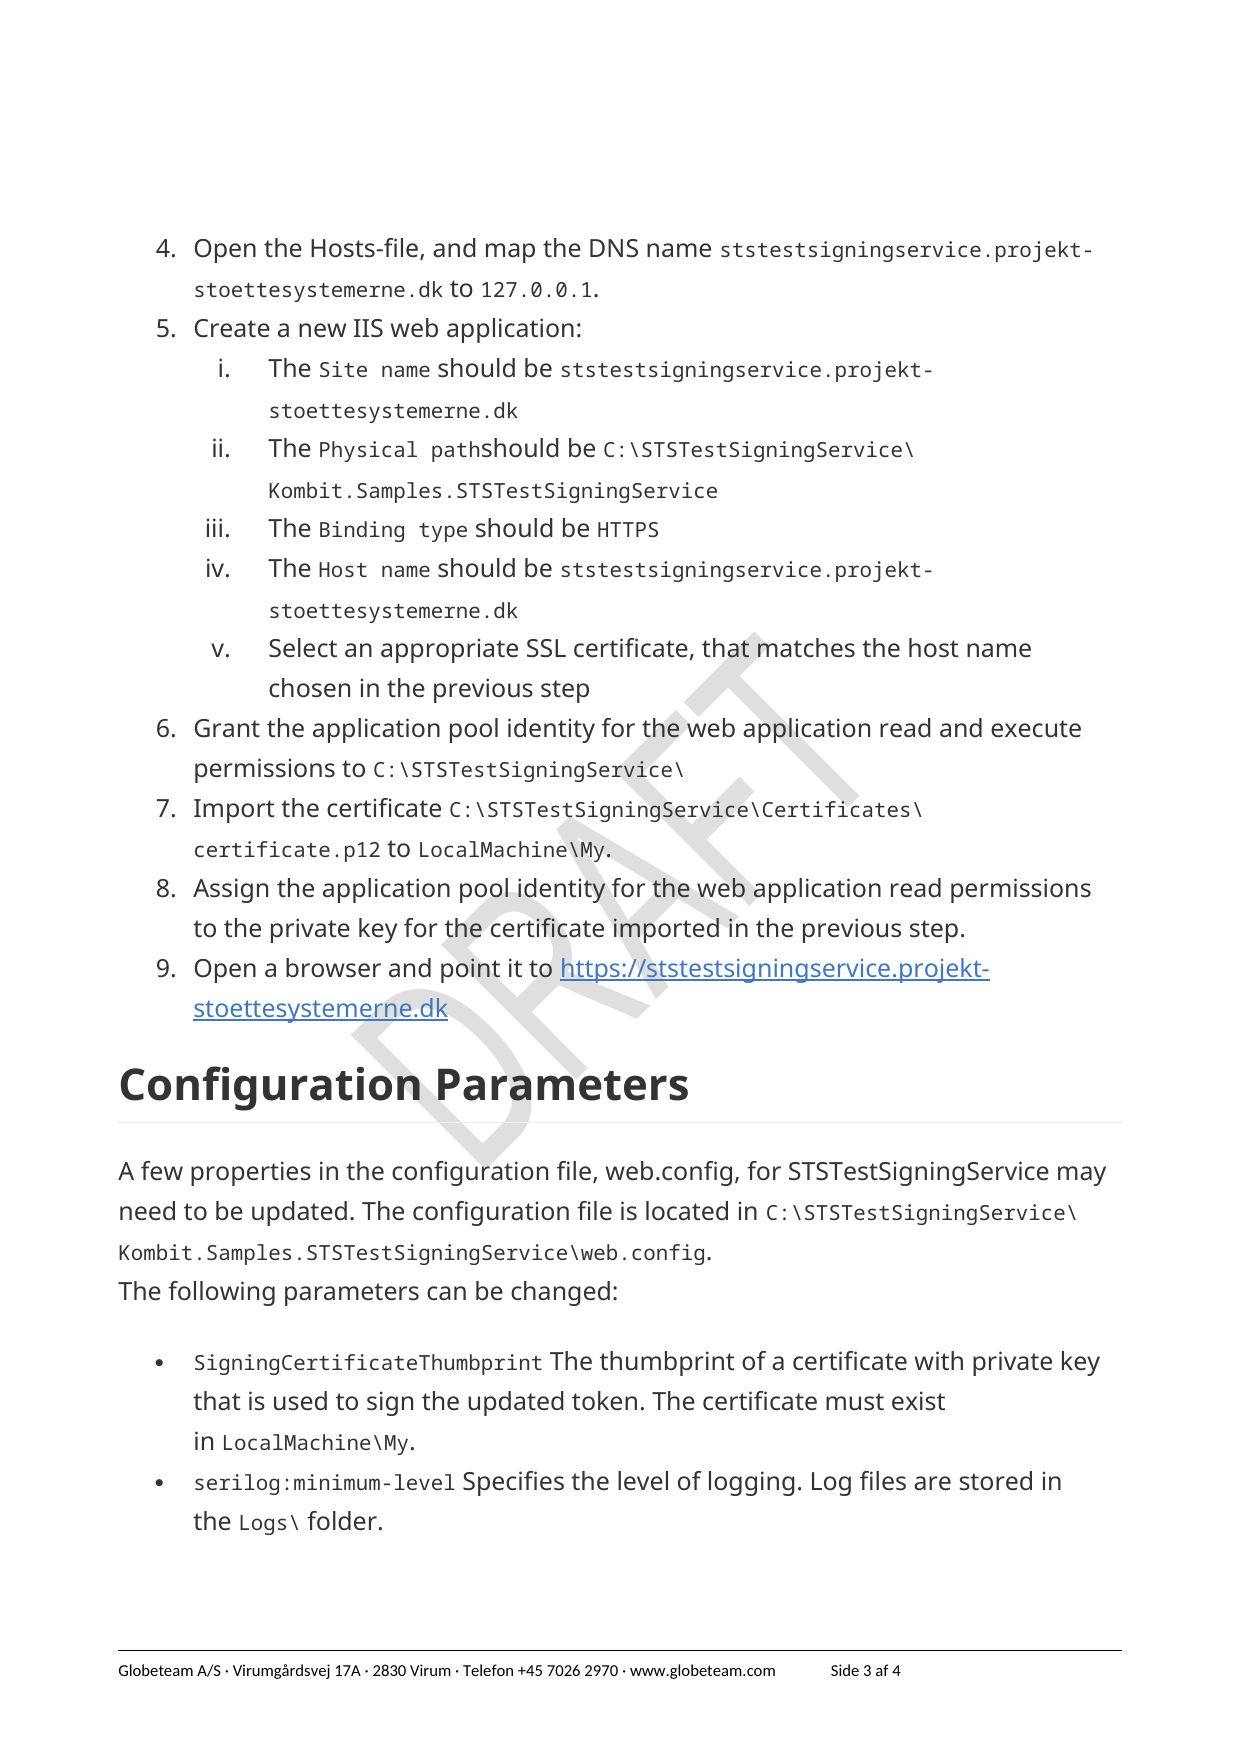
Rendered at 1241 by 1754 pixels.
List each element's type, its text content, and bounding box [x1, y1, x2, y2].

text The following parameters can be changed: [118, 1268, 1122, 1308]
list SigningCertificateThumbprint The thumbprint of a certificate with private key that is used to sign the updated token. The certificate must exist in LocalMachine\My. [156, 1337, 1122, 1457]
list The Binding type should be HTTPS [231, 504, 1122, 544]
list Select an appropriate SSL certificate, that matches the host name chosen in the previous step [231, 624, 1122, 704]
list Grant the application pool identity for the web application read and execute permissions to C:\STSTestSigningService\ [156, 704, 1122, 784]
subtitle Configuration Parameters [118, 1054, 1122, 1122]
list Assign the application pool identity for the web application read permissions to the private key for the certificate imported in the previous step. [156, 864, 1122, 944]
list serilog:minimum-level Specifies the level of logging. Log files are stored in the Logs\ folder. [156, 1457, 1122, 1537]
list The Site name should be ststestsigningservice.projekt-stoettesystemerne.dk [231, 344, 1122, 424]
list Create a new IIS web application: [156, 304, 1122, 344]
list The Physical pathshould be C:\STSTestSigningService\Kombit.Samples.STSTestSigningService [231, 424, 1122, 504]
list Open a browser and point it to https://ststestsigningservice.projekt-stoettesystemerne.dk [156, 944, 1122, 1024]
list Open the Hosts-file, and map the DNS name ststestsigningservice.projekt-stoettesystemerne.dk to 127.0.0.1. [156, 224, 1122, 304]
text A few properties in the configuration file, web.config, for STSTestSigningService may need to be updated. The configuration file is located in C:\STSTestSigningService\Kombit.Samples.STSTestSigningService\web.config. [118, 1148, 1122, 1268]
list The Host name should be ststestsigningservice.projekt-stoettesystemerne.dk [231, 544, 1122, 624]
list Import the certificate C:\STSTestSigningService\Certificates\certificate.p12 to LocalMachine\My. [156, 784, 1122, 864]
